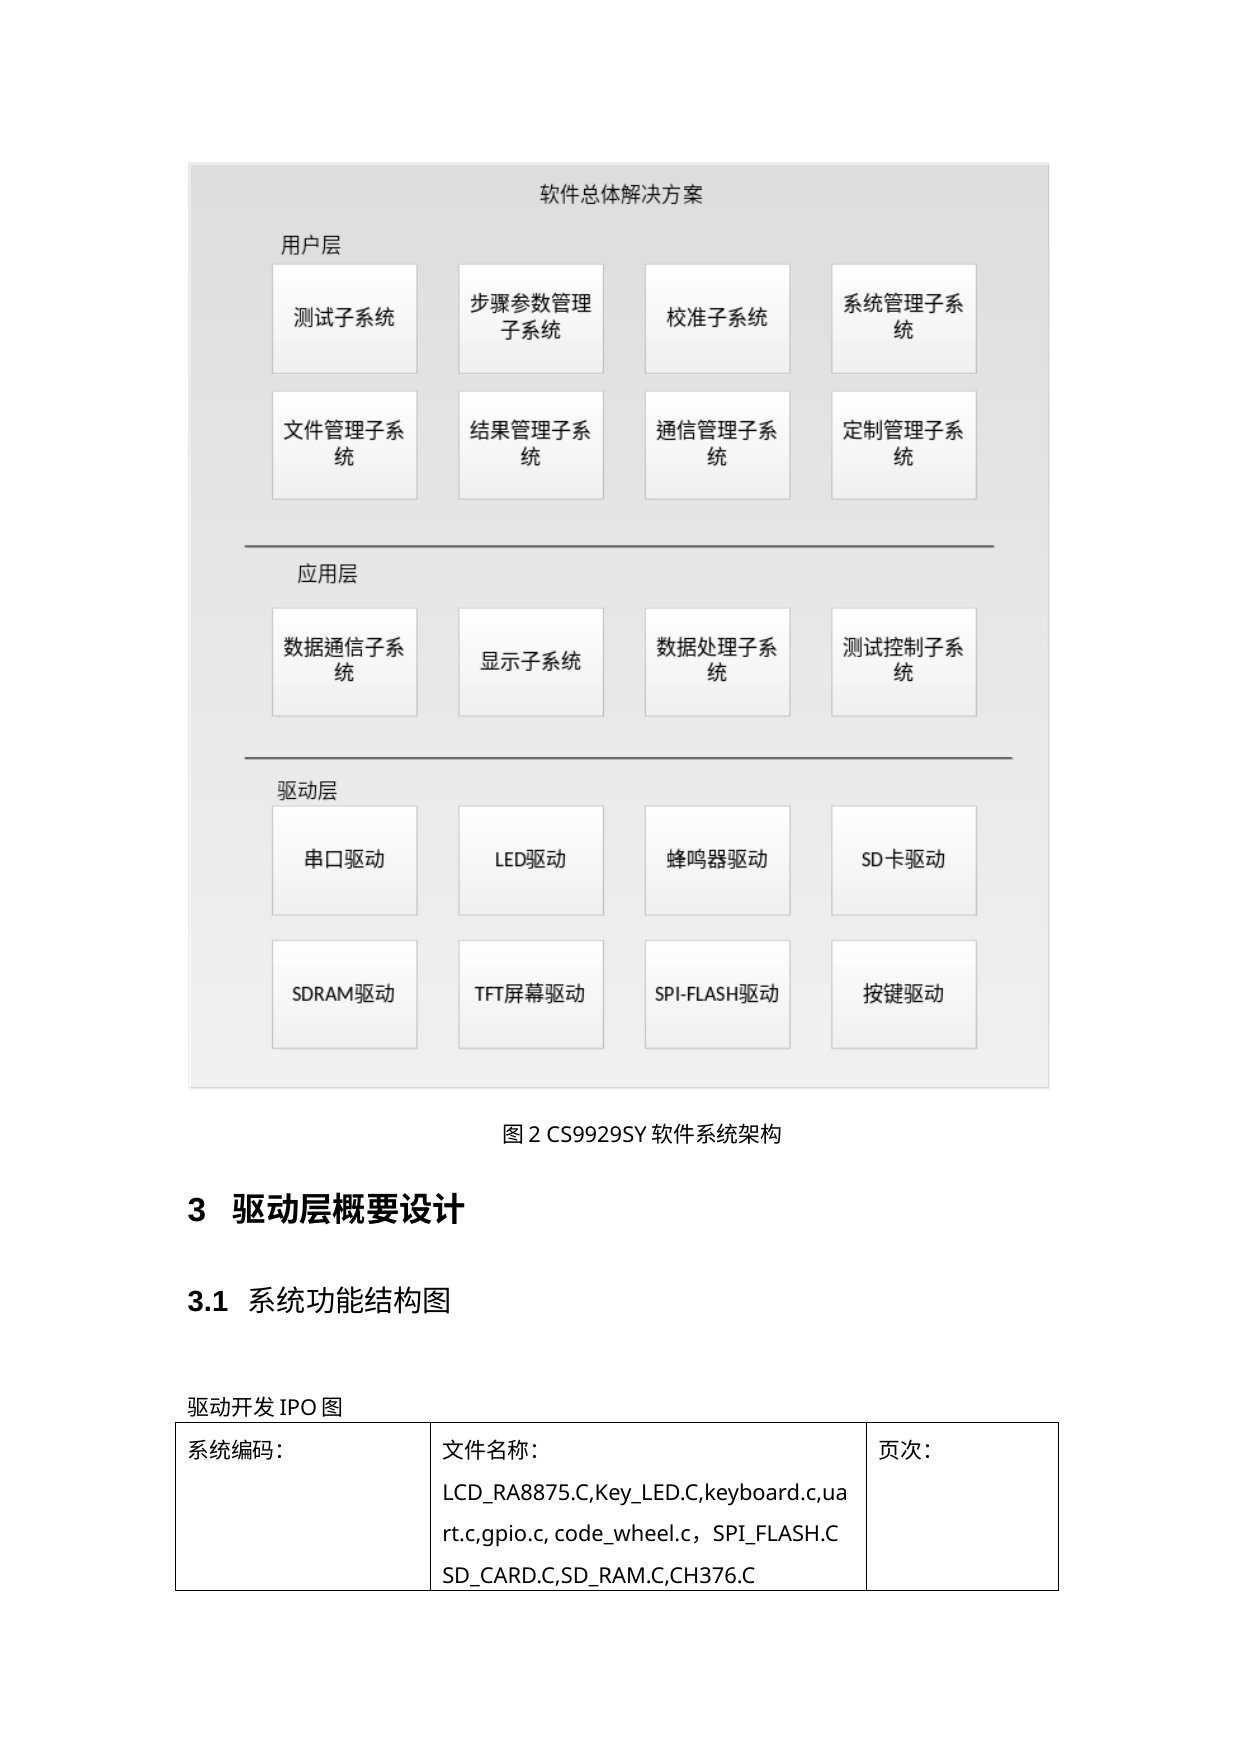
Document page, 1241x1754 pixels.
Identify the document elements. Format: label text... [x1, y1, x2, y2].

text 应用程序基于uc-OS III 操作系统，采用C语言实现。系统架构如图2所示，分3层架构设计，驱动层、应用层、用户层。其中，驱动层，实现各种硬件接口；应用层，实现CS9929SY各应用模块设计；用户层，实现人机交互。 [187, 162, 1053, 1104]
table_header 系统编码： [176, 1423, 430, 1590]
subtitle 驱动层概要设计 [187, 1174, 1053, 1239]
text 驱动开发IPO图 [187, 1389, 1053, 1422]
table_header 文件名称： LCD_RA8875.C,Key_LED.C,keyboard.c,uart.c,gpio.c, code_wheel.c，SPI_FLASH.C SD_CARD.C,SD_RAM.C,CH376.C [431, 1423, 866, 1590]
table_header 页次： [867, 1423, 1058, 1590]
text 图2 CS9929SY软件系统架构 [187, 1117, 1053, 1149]
subtitle 系统功能结构图 [187, 1267, 1053, 1332]
